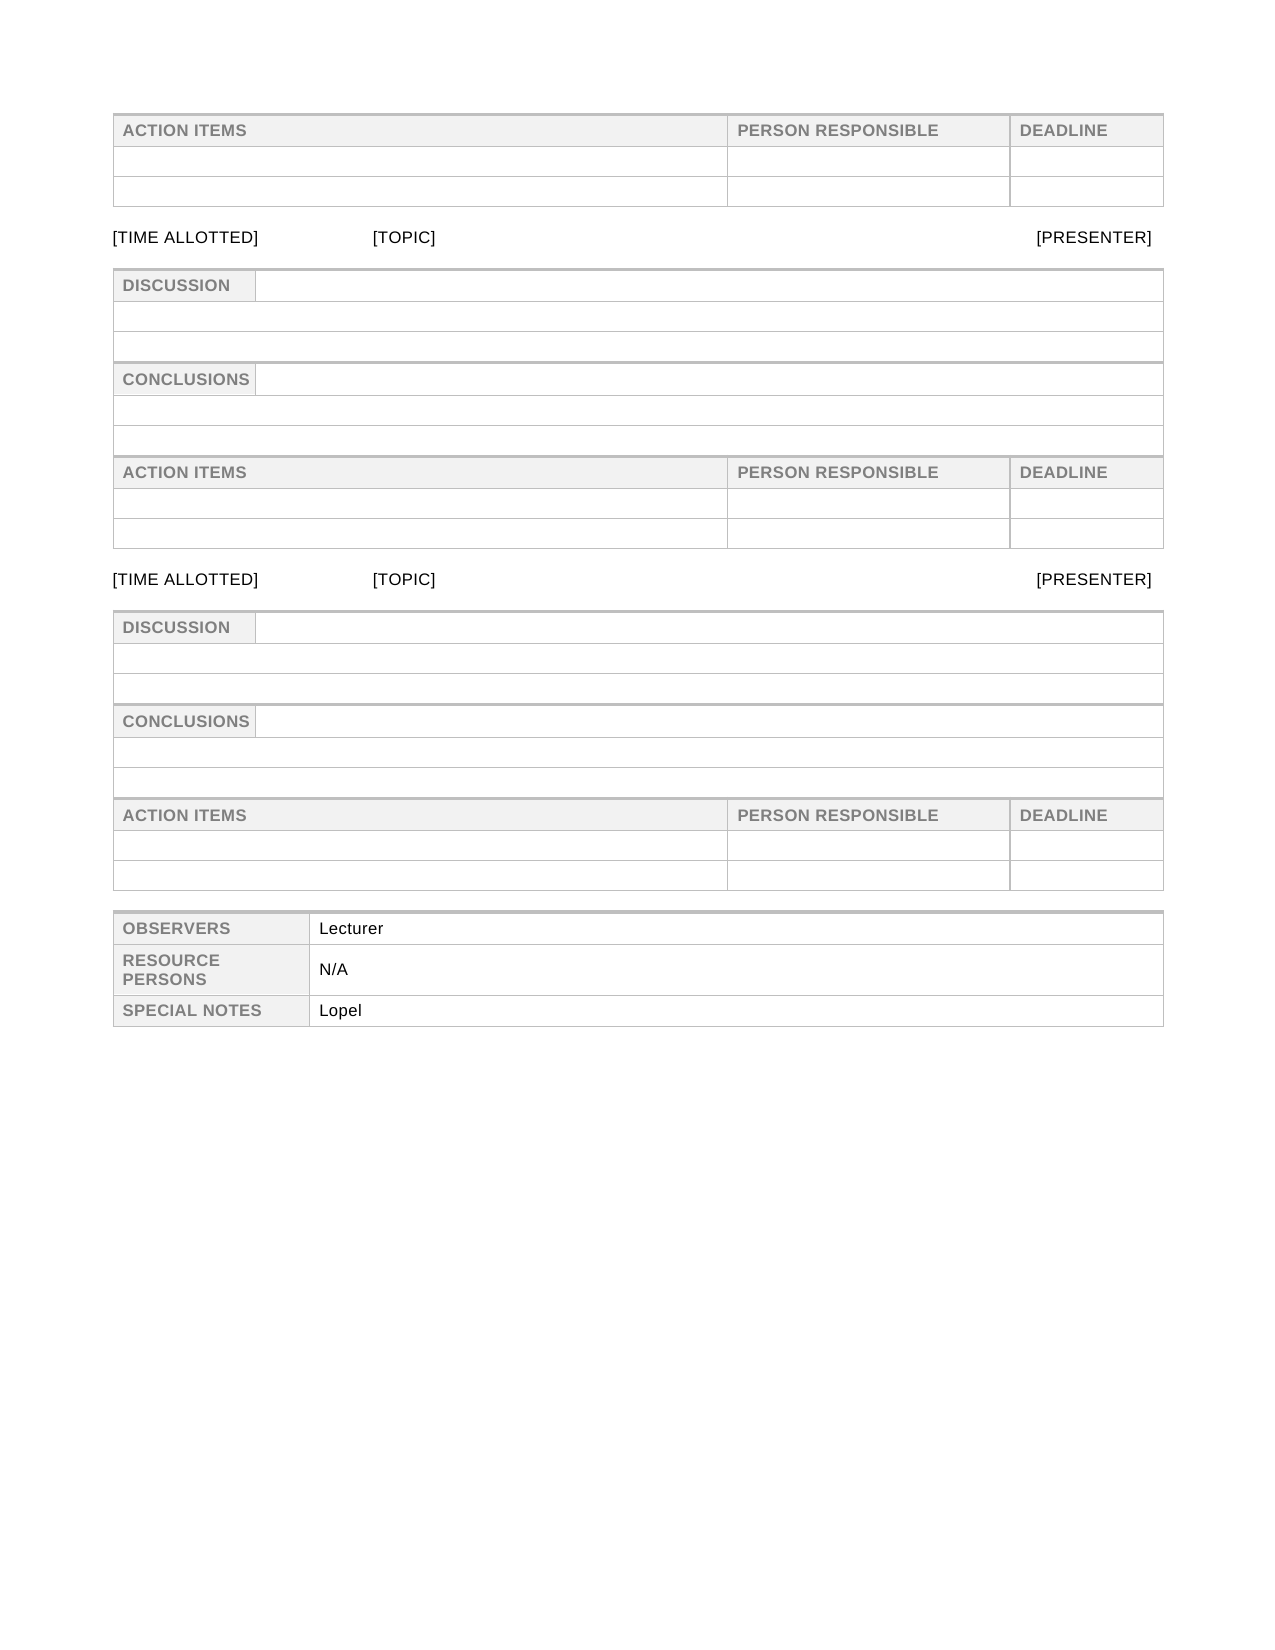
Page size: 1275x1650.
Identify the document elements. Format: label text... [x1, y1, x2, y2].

table_cell [114, 768, 1163, 797]
table_cell [1011, 861, 1163, 890]
table_cell N/A [310, 945, 1163, 994]
table_cell Action items [114, 116, 727, 146]
table_cell [114, 302, 1163, 331]
table_cell Resource persons [114, 945, 309, 994]
table_cell Special notes [114, 996, 309, 1026]
table_cell Person responsible [728, 458, 1009, 488]
table_cell Deadline [1011, 116, 1163, 146]
table_cell [1011, 147, 1163, 176]
table_cell [114, 674, 1163, 703]
table_header [256, 613, 1163, 643]
table_cell [114, 738, 1163, 767]
table_cell [114, 831, 727, 860]
table_cell [114, 177, 727, 206]
table_header [256, 271, 1163, 301]
table_cell [1011, 489, 1163, 518]
table_cell Deadline [1011, 800, 1163, 830]
table_cell [728, 831, 1009, 860]
table_cell [114, 147, 727, 176]
table_header Lecturer [310, 914, 1163, 944]
table_cell Action items [114, 800, 727, 830]
table_cell [728, 177, 1009, 206]
table_cell [114, 426, 1163, 454]
table_cell Person responsible [728, 116, 1009, 146]
table_cell [114, 489, 727, 518]
table_cell Action items [114, 458, 727, 488]
table_cell [114, 861, 727, 890]
table_cell Conclusions [114, 706, 255, 737]
table_cell [728, 861, 1009, 890]
table_cell Lopel [310, 996, 1163, 1026]
table_cell Deadline [1011, 458, 1163, 488]
table_header Discussion [114, 613, 255, 643]
table_cell [114, 519, 727, 548]
table_cell [256, 706, 1163, 737]
table_cell Person responsible [728, 800, 1009, 830]
table_cell [1011, 177, 1163, 206]
table_cell [728, 489, 1009, 518]
table_header Observers [114, 914, 309, 944]
table_cell [114, 396, 1163, 424]
table_cell [114, 332, 1163, 361]
table_cell [1011, 831, 1163, 860]
table_cell [1011, 519, 1163, 548]
table_cell [728, 519, 1009, 548]
table_cell [256, 364, 1163, 394]
table_cell [114, 644, 1163, 673]
table_cell Conclusions [114, 364, 255, 394]
table_cell [728, 147, 1009, 176]
table_header Discussion [114, 271, 255, 301]
